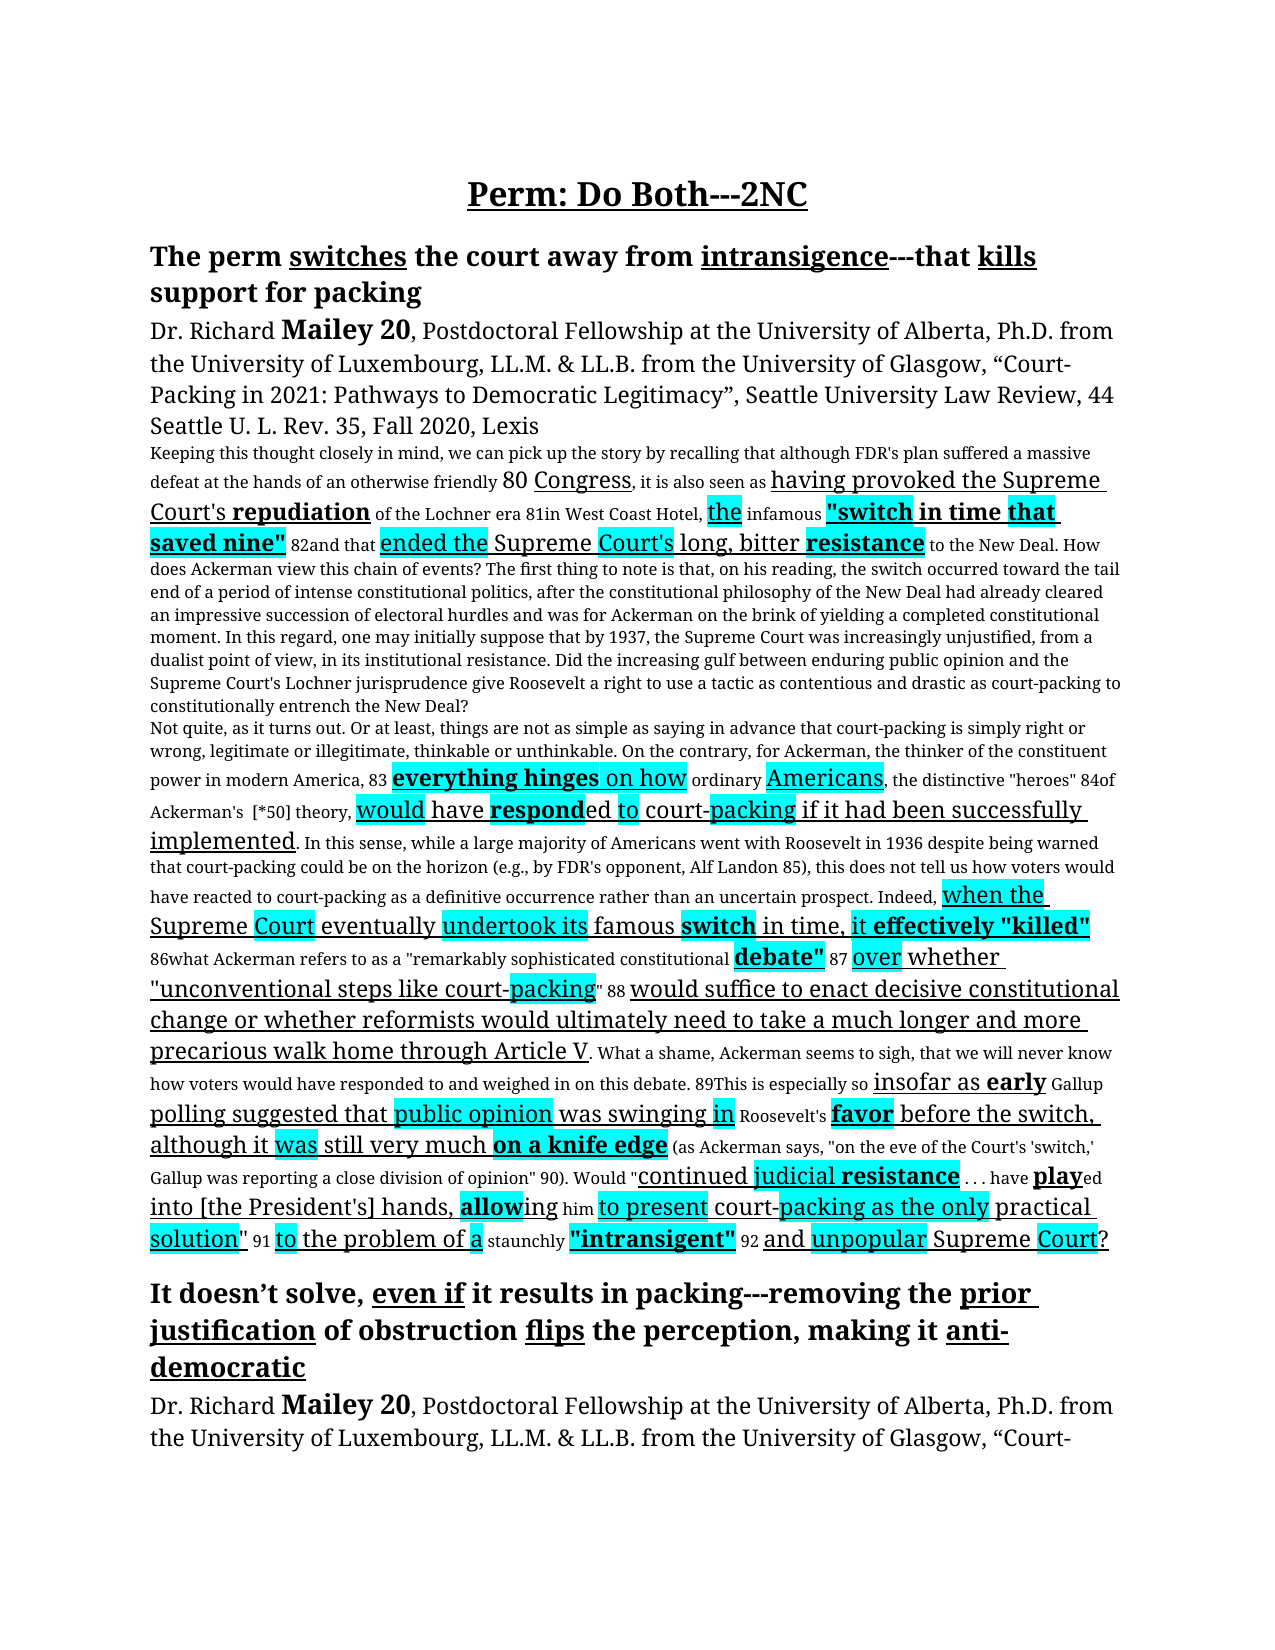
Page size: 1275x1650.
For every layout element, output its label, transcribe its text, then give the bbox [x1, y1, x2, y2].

text Keeping this thought closely in mind, we can pick up the story by recalling that although FDR's plan suffered a massive defeat at the hands of an otherwise friendly 80 Congress, it is also seen as having provoked the Supreme Court's repudiation of the Lochner era 81in West Coast Hotel, the infamous "switch in time that saved nine" 82and that ended the Supreme Court's long, bitter resistance to the New Deal. How does Ackerman view this chain of events? The first thing to note is that, on his reading, the switch occurred toward the tail end of a period of intense constitutional politics, after the constitutional philosophy of the New Deal had already cleared an impressive succession of electoral hurdles and was for Ackerman on the brink of yielding a completed constitutional moment. In this regard, one may initially suppose that by 1937, the Supreme Court was increasingly unjustified, from a dualist point of view, in its institutional resistance. Did the increasing gulf between enduring public opinion and the Supreme Court's Lochner jurisprudence give Roosevelt a right to use a tactic as contentious and drastic as court-packing to constitutionally entrench the New Deal? [150, 441, 1125, 717]
text Not quite, as it turns out. Or at least, things are not as simple as saying in advance that court-packing is simply right or wrong, legitimate or illegitimate, thinkable or unthinkable. On the contrary, for Ackerman, the thinker of the constituent power in modern America, 83 everything hinges on how ordinary Americans, the distinctive "heroes" 84of Ackerman's [*50] theory, would have responded to court-packing if it had been successfully implemented. In this sense, while a large majority of Americans went with Roosevelt in 1936 despite being warned that court-packing could be on the horizon (e.g., by FDR's opponent, Alf Landon 85), this does not tell us how voters would have reacted to court-packing as a definitive occurrence rather than an uncertain prospect. Indeed, when the Supreme Court eventually undertook its famous switch in time, it effectively "killed" 86what Ackerman refers to as a "remarkably sophisticated constitutional debate" 87 over whether "unconventional steps like court-packing" 88 would suffice to enact decisive constitutional change or whether reformists would ultimately need to take a much longer and more precarious walk home through Article V. What a shame, Ackerman seems to sigh, that we will never know how voters would have responded to and weighed in on this debate. 89This is especially so insofar as early Gallup polling suggested that public opinion was swinging in Roosevelt's favor before the switch, although it was still very much on a knife edge (as Ackerman says, "on the eve of the Court's 'switch,' Gallup was reporting a close division of opinion" 90). Would "continued judicial resistance . . . have played into [the President's] hands, allowing him to present court-packing as the only practical solution" 91 to the problem of a staunchly "intransigent" 92 and unpopular Supreme Court? [150, 717, 1125, 1254]
subtitle Perm: Do Both---2NC [150, 171, 1125, 216]
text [150, 1385, 1125, 1453]
subtitle It doesn’t solve, even if it results in packing---removing the prior justification of obstruction flips the perception, making it anti-democratic [150, 1274, 1125, 1385]
subtitle The perm switches the court away from intransigence---that kills support for packing [150, 237, 1125, 311]
